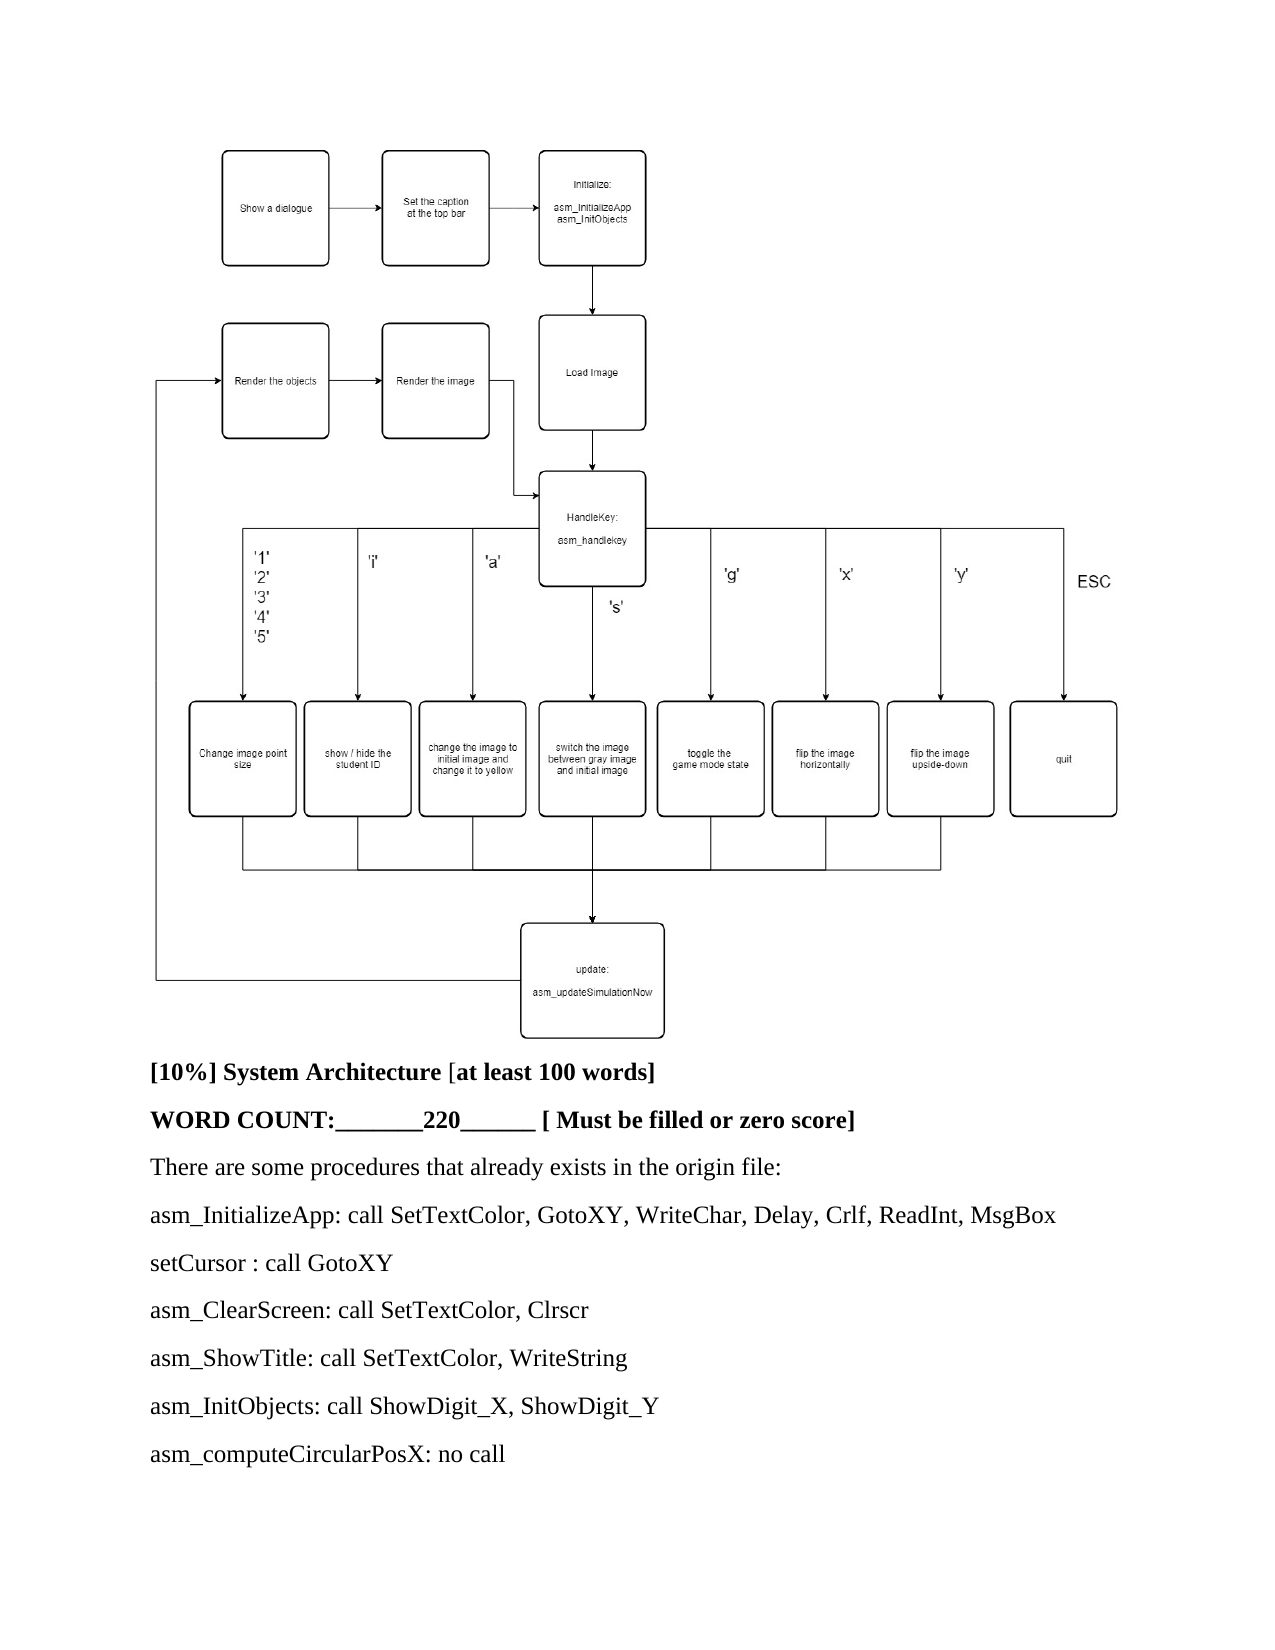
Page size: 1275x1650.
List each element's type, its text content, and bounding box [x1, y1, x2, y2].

text asm_computeCircularPosX: no call [150, 1439, 1125, 1467]
text [10%] System Architecture [at least 100 words] [150, 1057, 1125, 1086]
text asm_ClearScreen: call SetTextColor, Clrscr [150, 1296, 1125, 1324]
text asm_ShowTitle: call SetTextColor, WriteString [150, 1343, 1125, 1372]
picture [150, 150, 1125, 1039]
text There are some procedures that already exists in the origin file: [150, 1152, 1125, 1181]
text asm_InitObjects: call ShowDigit_X, ShowDigit_Y [150, 1391, 1125, 1420]
text asm_InitializeApp: call SetTextColor, GotoXY, WriteChar, Delay, Crlf, ReadInt, MsgBox [150, 1200, 1125, 1229]
text setCursor : call GotoXY [150, 1248, 1125, 1277]
text WORD COUNT:_______220______ [ Must be filled or zero score] [150, 1105, 1125, 1133]
